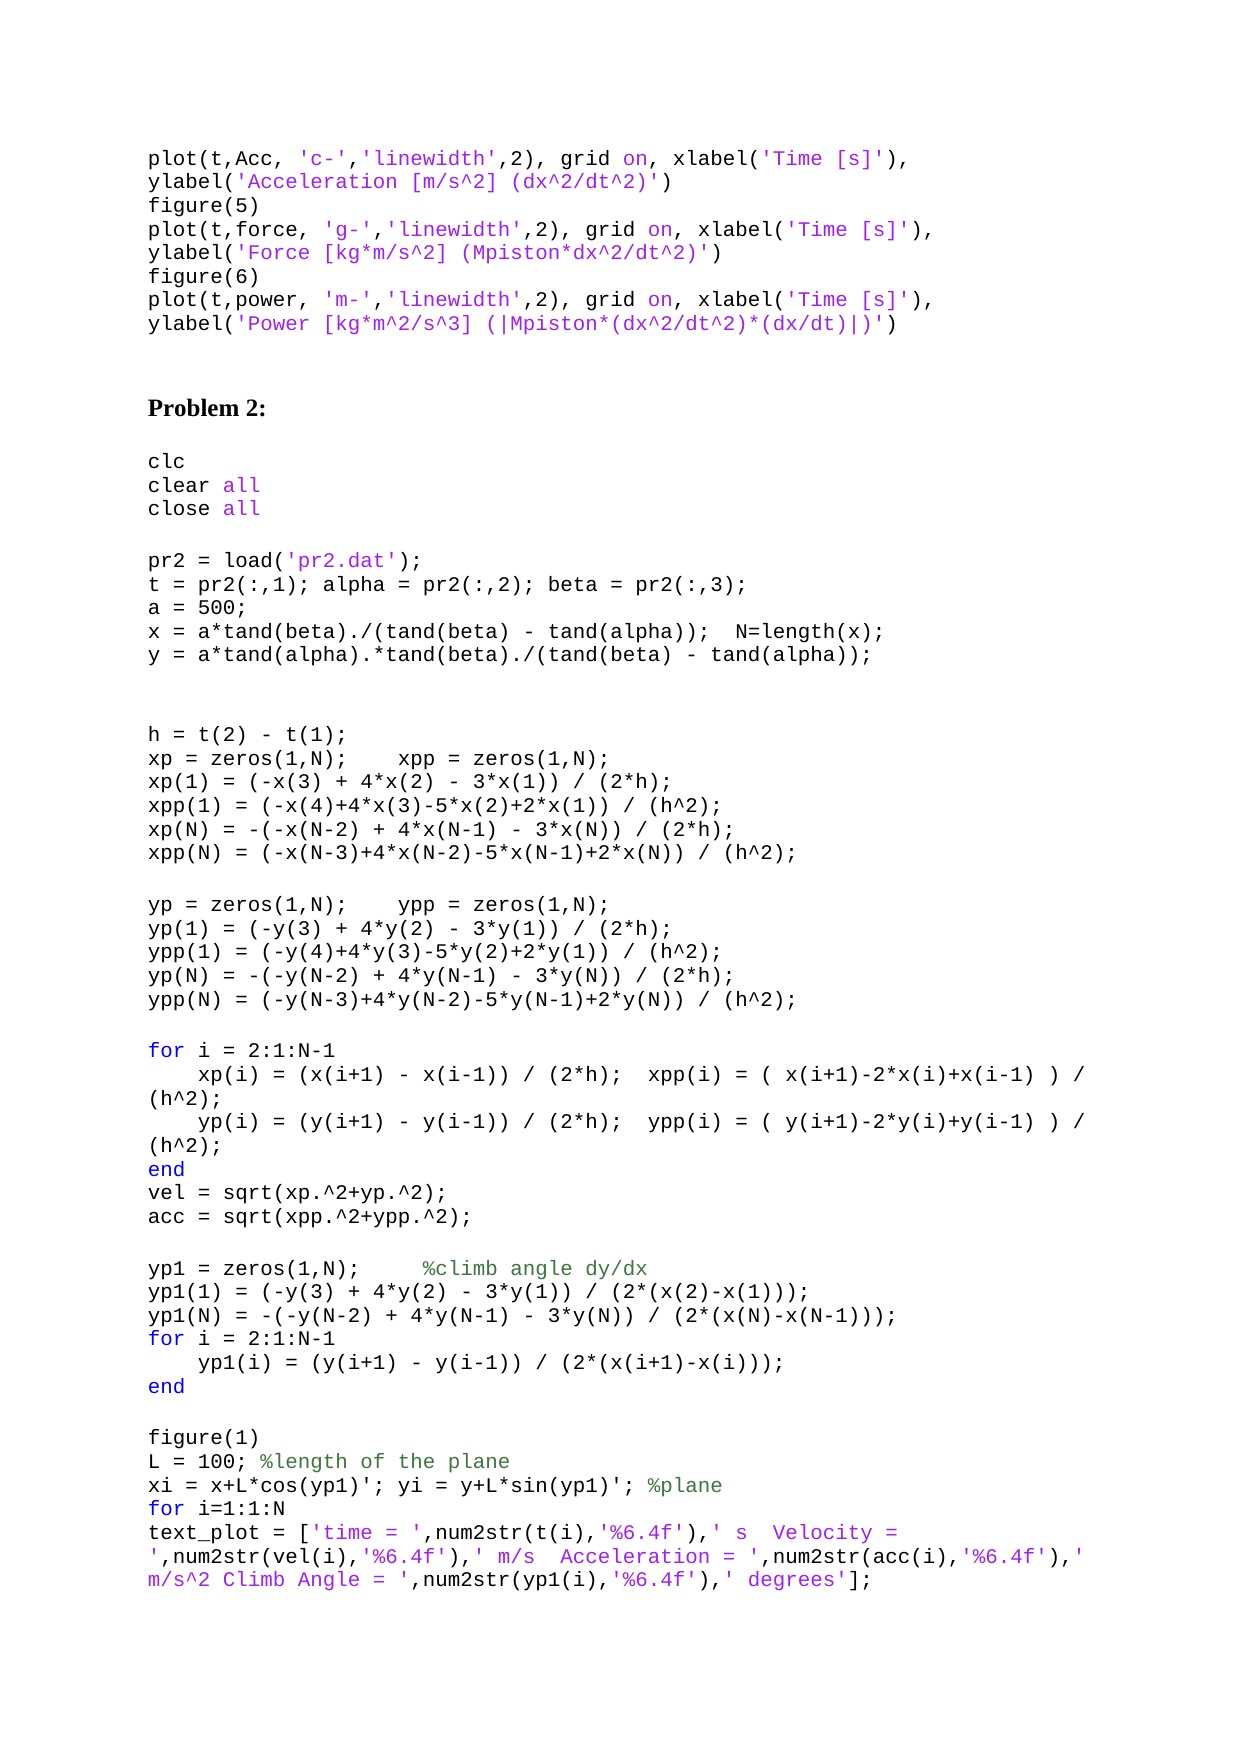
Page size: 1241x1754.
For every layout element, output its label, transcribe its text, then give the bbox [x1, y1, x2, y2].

text y = a*tand(alpha).*tand(beta)./(tand(beta) - tand(alpha)); [148, 644, 1093, 668]
text yp = zeros(1,N); ypp = zeros(1,N); [148, 894, 1093, 918]
text yp1(N) = -(-y(N-2) + 4*y(N-1) - 3*y(N)) / (2*(x(N)-x(N-1))); [148, 1305, 1093, 1328]
text end [148, 1158, 1093, 1182]
text a = 500; [148, 597, 1093, 621]
text xp = zeros(1,N); xpp = zeros(1,N); [148, 748, 1093, 771]
text end [148, 1376, 1093, 1399]
text for i = 2:1:N-1 [148, 1040, 1093, 1064]
text figure(5) [148, 195, 1093, 218]
text xpp(N) = (-x(N-3)+4*x(N-2)-5*x(N-1)+2*x(N)) / (h^2); [148, 842, 1093, 866]
text ypp(1) = (-y(4)+4*y(3)-5*y(2)+2*y(1)) / (h^2); [148, 941, 1093, 965]
text acc = sqrt(xpp.^2+ypp.^2); [148, 1206, 1093, 1229]
text text_plot = ['time = ',num2str(t(i),'%6.4f'),' s Velocity = ',num2str(vel(i),'%6.4f'),' m/s Acceleration = ',num2str(acc(i),'%6.4f'),' m/s^2 Climb Angle = ',num2str(yp1(i),'%6.4f'),' degrees']; [148, 1522, 1093, 1593]
text figure(1) [148, 1427, 1093, 1451]
text yp(i) = (y(i+1) - y(i-1)) / (2*h); ypp(i) = ( y(i+1)-2*y(i)+y(i-1) ) / (h^2); [148, 1111, 1093, 1158]
text yp1(i) = (y(i+1) - y(i-1)) / (2*(x(i+1)-x(i))); [148, 1352, 1093, 1376]
text clear all [148, 474, 1093, 498]
text xp(1) = (-x(3) + 4*x(2) - 3*x(1)) / (2*h); [148, 771, 1093, 795]
text xpp(1) = (-x(4)+4*x(3)-5*x(2)+2*x(1)) / (h^2); [148, 795, 1093, 819]
text t = pr2(:,1); alpha = pr2(:,2); beta = pr2(:,3); [148, 573, 1093, 597]
text for i=1:1:N [148, 1498, 1093, 1522]
text for i = 2:1:N-1 [148, 1328, 1093, 1352]
text close all [148, 498, 1093, 522]
text ypp(N) = (-y(N-3)+4*y(N-2)-5*y(N-1)+2*y(N)) / (h^2); [148, 989, 1093, 1012]
text x = a*tand(beta)./(tand(beta) - tand(alpha)); N=length(x); [148, 621, 1093, 644]
text plot(t,force, 'g-','linewidth',2), grid on, xlabel('Time [s]'), ylabel('Force [kg*m/s^2] (Mpiston*dx^2/dt^2)') [148, 218, 1093, 266]
text plot(t,Acc, 'c-','linewidth',2), grid on, xlabel('Time [s]'), ylabel('Acceleration [m/s^2] (dx^2/dt^2)') [148, 148, 1093, 195]
text pr2 = load('pr2.dat'); [148, 550, 1093, 573]
text xi = x+L*cos(yp1)'; yi = y+L*sin(yp1)'; %plane [148, 1475, 1093, 1498]
text L = 100; %length of the plane [148, 1451, 1093, 1475]
text xp(N) = -(-x(N-2) + 4*x(N-1) - 3*x(N)) / (2*h); [148, 819, 1093, 842]
text xp(i) = (x(i+1) - x(i-1)) / (2*h); xpp(i) = ( x(i+1)-2*x(i)+x(i-1) ) / (h^2); [148, 1064, 1093, 1111]
text plot(t,power, 'm-','linewidth',2), grid on, xlabel('Time [s]'), ylabel('Power [kg*m^2/s^3] (|Mpiston*(dx^2/dt^2)*(dx/dt)|)') [148, 289, 1093, 337]
text clc [148, 451, 1093, 474]
text yp(N) = -(-y(N-2) + 4*y(N-1) - 3*y(N)) / (2*h); [148, 965, 1093, 989]
text yp(1) = (-y(3) + 4*y(2) - 3*y(1)) / (2*h); [148, 918, 1093, 941]
text figure(6) [148, 266, 1093, 289]
text h = t(2) - t(1); [148, 724, 1093, 748]
text vel = sqrt(xp.^2+yp.^2); [148, 1182, 1093, 1206]
text Problem 2: [148, 393, 1093, 422]
text yp1(1) = (-y(3) + 4*y(2) - 3*y(1)) / (2*(x(2)-x(1))); [148, 1281, 1093, 1305]
text yp1 = zeros(1,N); %climb angle dy/dx [148, 1257, 1093, 1281]
